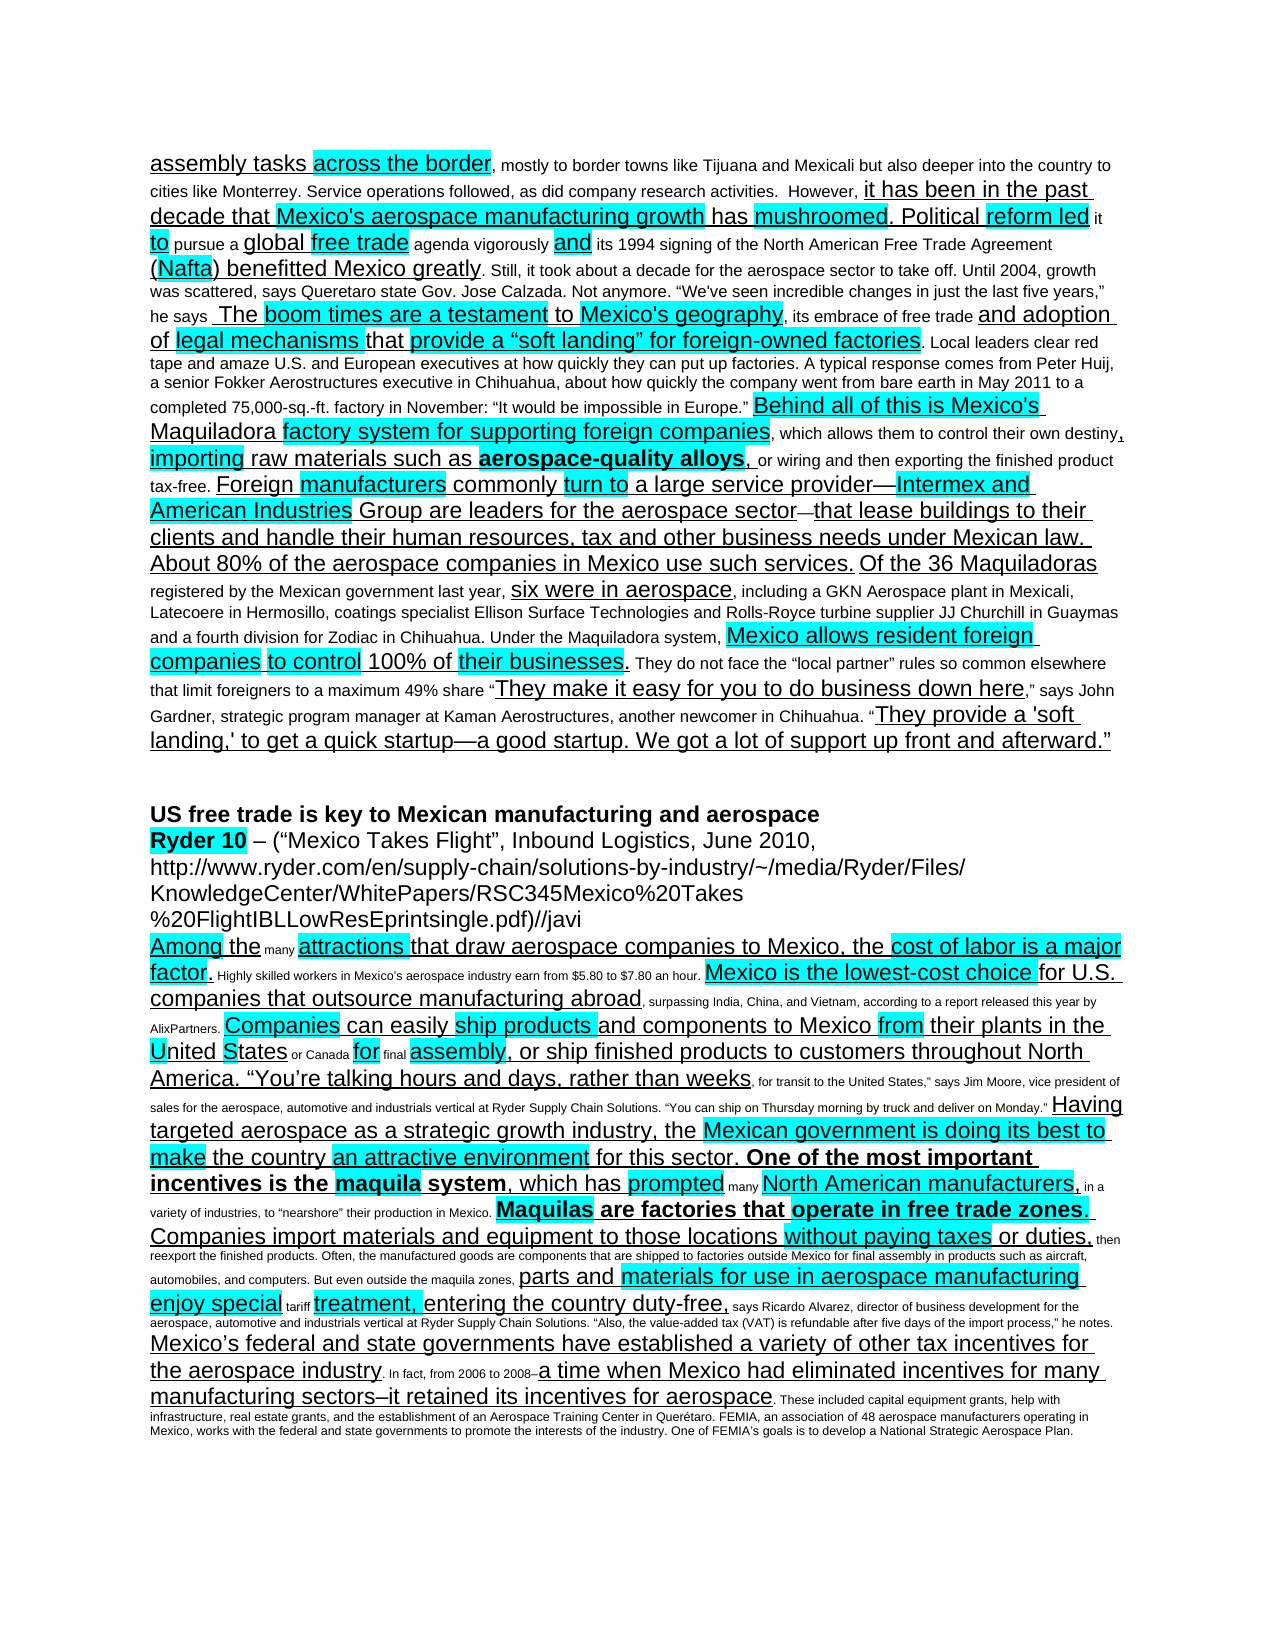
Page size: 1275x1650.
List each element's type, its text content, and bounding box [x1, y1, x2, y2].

text Ryder 10 – (“Mexico Takes Flight”, Inbound Logistics, June 2010, http://www.ryder.com/en/supply-chain/solutions-by-industry/~/media/Ryder/Files/KnowledgeCenter/WhitePapers/RSC345Mexico%20Takes%20FlightIBLLowResEprintsingle.pdf)//javi [150, 827, 1125, 933]
text Among the many attractions that draw aerospace companies to Mexico, the cost of labor is a major factor. Highly skilled workers in Mexico’s aerospace industry earn from $5.80 to $7.80 an hour. Mexico is the lowest-cost choice for U.S. companies that outsource manufacturing abroad, surpassing India, China, and Vietnam, according to a report released this year by AlixPartners. Companies can easily ship products and components to Mexico from their plants in the United States or Canada for final assembly, or ship finished products to customers throughout North America. “You’re talking hours and days, rather than weeks, for transit to the United States,” says Jim Moore, vice president of sales for the aerospace, automotive and industrials vertical at Ryder Supply Chain Solutions. “You can ship on Thursday morning by truck and deliver on Monday.” Having targeted aerospace as a strategic growth industry, the Mexican government is doing its best to make the country an attractive environment for this sector. One of the most important incentives is the maquila system, which has prompted many North American manufacturers, in a variety of industries, to “nearshore” their production in Mexico. Maquilas are factories that operate in free trade zones. Companies import materials and equipment to those locations without paying taxes or duties, then reexport the finished products. Often, the manufactured goods are components that are shipped to factories outside Mexico for final assembly in products such as aircraft, automobiles, and computers. But even outside the maquila zones, parts and materials for use in aerospace manufacturing enjoy special tariff treatment, entering the country duty-free, says Ricardo Alvarez, director of business development for the aerospace, automotive and industrials vertical at Ryder Supply Chain Solutions. “Also, the value-added tax (VAT) is refundable after five days of the import process,” he notes. Mexico’s federal and state governments have established a variety of other tax incentives for the aerospace industry. In fact, from 2006 to 2008–a time when Mexico had eliminated incentives for many manufacturing sectors–it retained its incentives for aerospace. These included capital equipment grants, help with infrastructure, real estate grants, and the establishment of an Aerospace Training Center in Querétaro. FEMIA, an association of 48 aerospace manufacturers operating in Mexico, works with the federal and state governments to promote the interests of the industry. One of FEMIA’s goals is to develop a National Strategic Aerospace Plan. [150, 933, 1125, 1438]
subtitle US free trade is key to Mexican manufacturing and aerospace [150, 801, 1125, 827]
